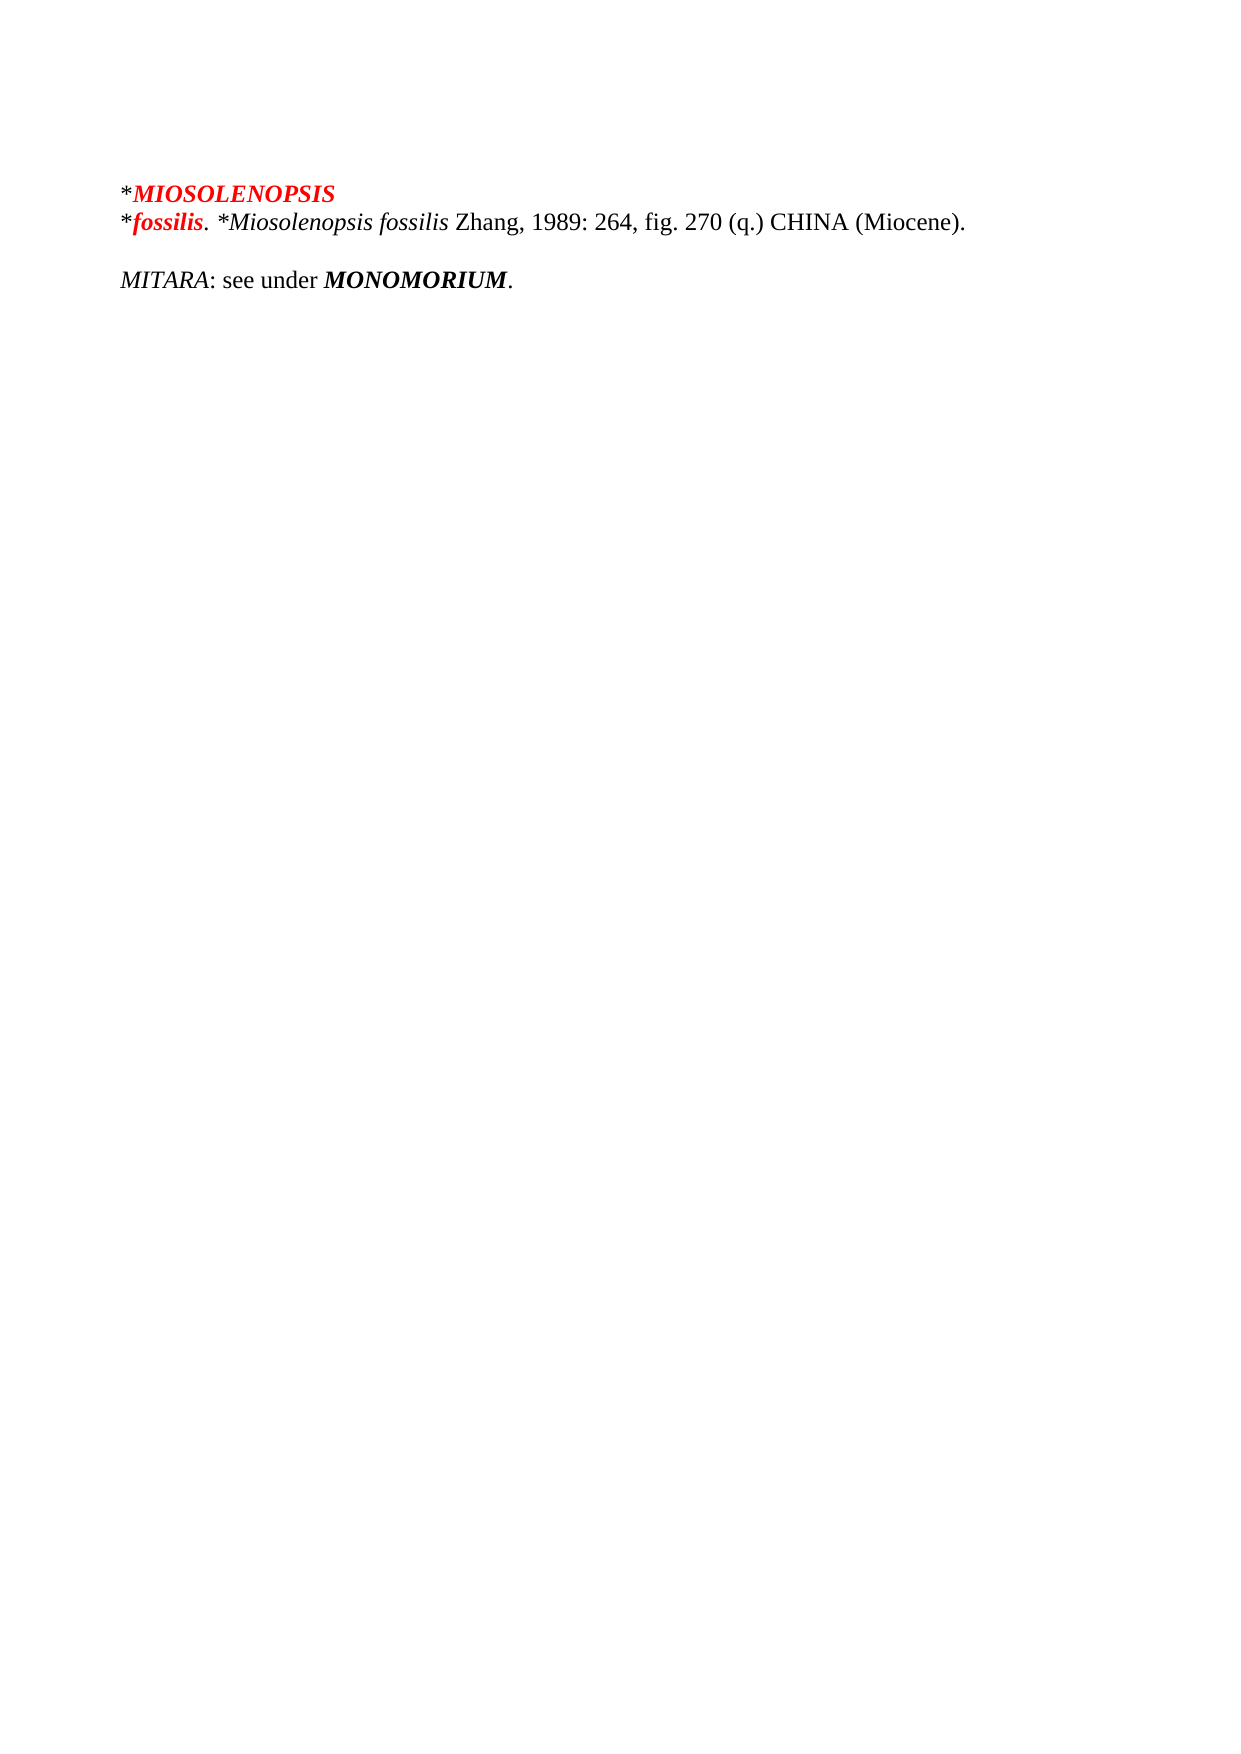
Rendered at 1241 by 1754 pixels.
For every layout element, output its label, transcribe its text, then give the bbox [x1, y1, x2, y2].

text MITARA: see under MONOMORIUM. [120, 265, 1120, 294]
text *fossilis. *Miosolenopsis fossilis Zhang, 1989: 264, fig. 270 (q.) CHINA (Miocene). [120, 207, 1120, 236]
text *MIOSOLENOPSIS [120, 179, 1120, 207]
